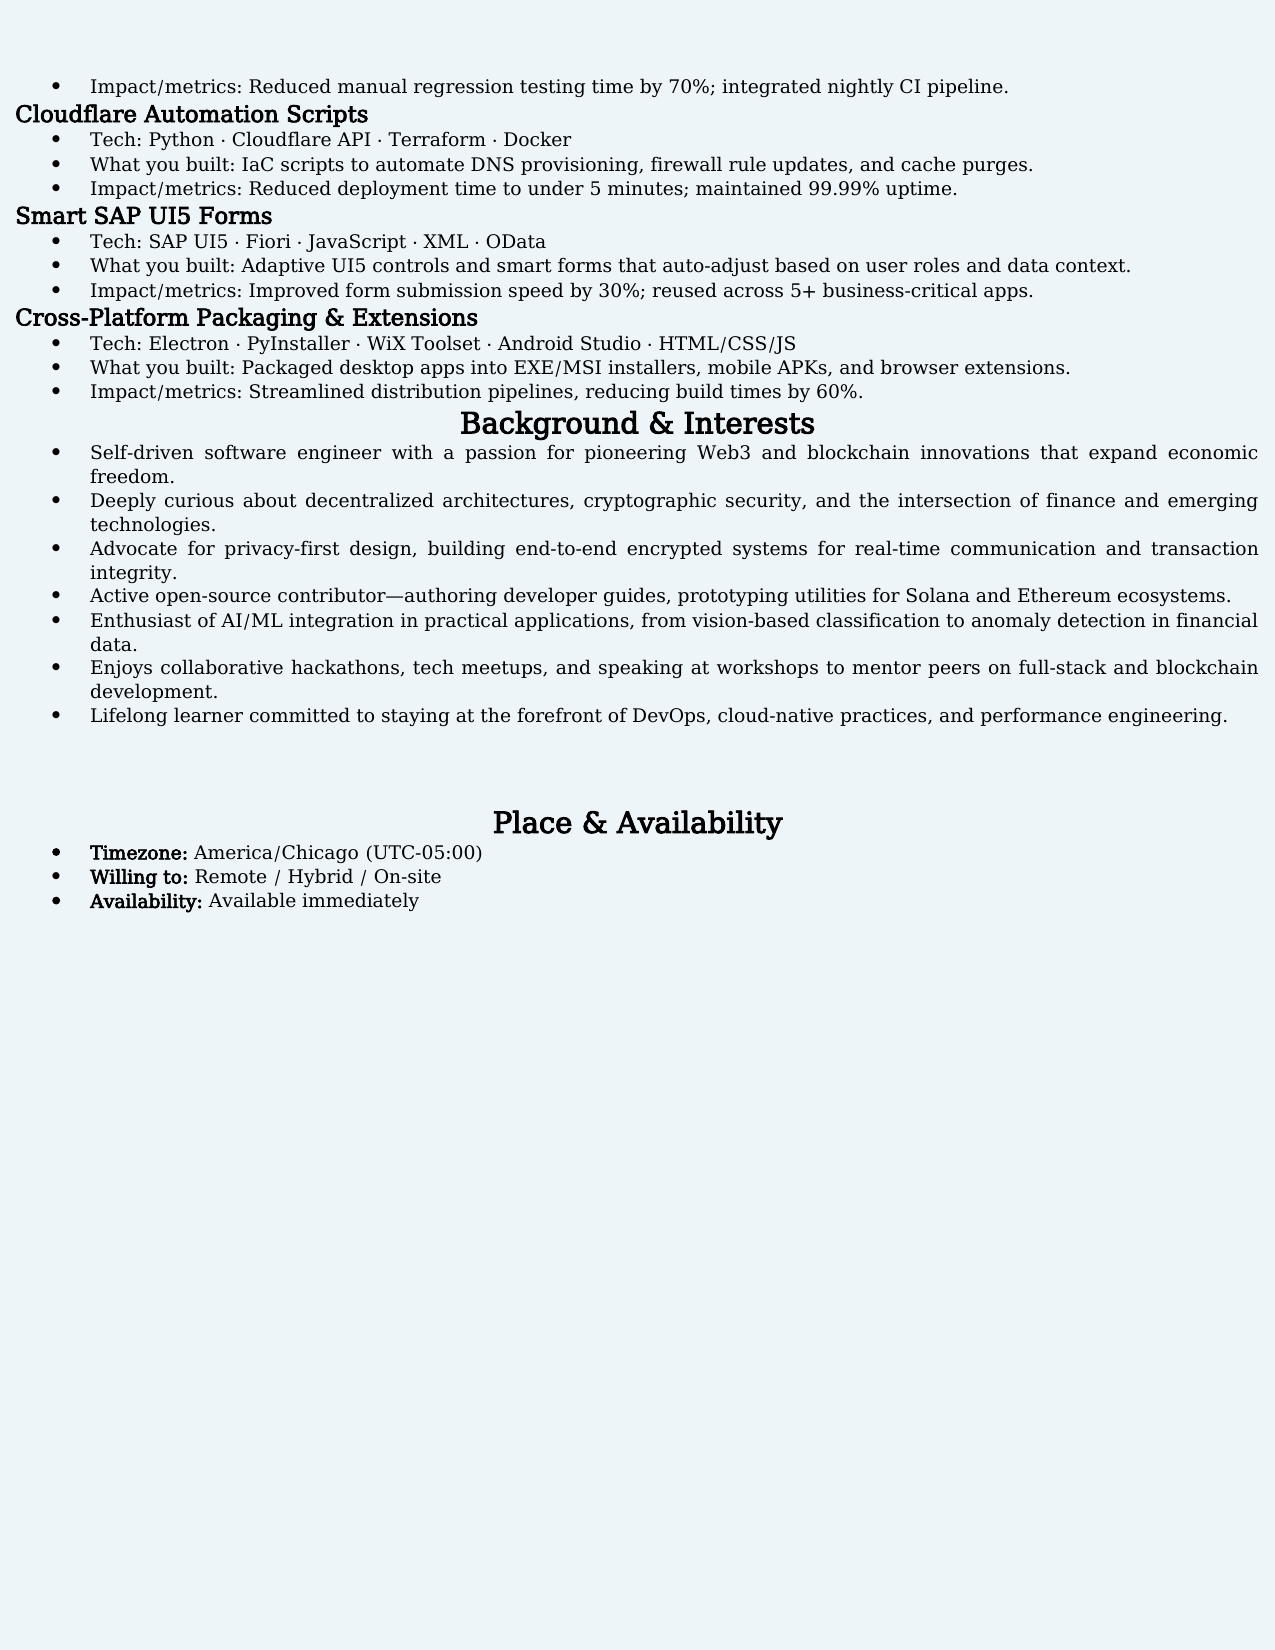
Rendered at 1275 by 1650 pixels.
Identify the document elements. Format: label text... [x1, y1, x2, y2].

list Deeply curious about decentralized architectures, cryptographic security, and the intersection of finance and emerging technologies. [52, 489, 1260, 535]
list Self-driven software engineer with a passion for pioneering Web3 and blockchain innovations that expand economic freedom. [52, 441, 1260, 488]
text Background & Interests [15, 404, 1260, 439]
list Availability: Available immediately [52, 889, 1260, 912]
list Impact/metrics: Reduced manual regression testing time by 70%; integrated nightly CI pipeline. [52, 75, 1260, 98]
list Enjoys collaborative hackathons, tech meetups, and speaking at workshops to mentor peers on full-stack and blockchain development. [52, 656, 1260, 703]
list Active open-source contributor—authoring developer guides, prototyping utilities for Solana and Ethereum ecosystems. [52, 584, 1260, 607]
list Willing to: Remote / Hybrid / On-site [52, 865, 1260, 888]
list Tech: Electron · PyInstaller · WiX Toolset · Android Studio · HTML/CSS/JS [52, 331, 1260, 354]
text Cloudflare Automation Scripts [15, 99, 1260, 127]
list Impact/metrics: Reduced deployment time to under 5 minutes; maintained 99.99% uptime. [52, 177, 1260, 200]
text Smart SAP UI5 Forms [15, 201, 1260, 228]
list Enthusiast of AI/ML integration in practical applications, from vision-based classification to anomaly detection in financial data. [52, 608, 1260, 655]
list Advocate for privacy-first design, building end-to-end encrypted systems for real-time communication and transaction integrity. [52, 536, 1260, 583]
list What you built: Packaged desktop apps into EXE/MSI installers, mobile APKs, and browser extensions. [52, 356, 1260, 379]
list Tech: SAP UI5 · Fiori · JavaScript · XML · OData [52, 230, 1260, 253]
list Tech: Python · Cloudflare API · Terraform · Docker [52, 128, 1260, 151]
list Impact/metrics: Improved form submission speed by 30%; reused across 5+ business-critical apps. [52, 278, 1260, 301]
list What you built: Adaptive UI5 controls and smart forms that auto-adjust based on user roles and data context. [52, 254, 1260, 277]
text Place & Availability [15, 804, 1260, 839]
list Timezone: America/Chicago (UTC-05:00) [52, 841, 1260, 864]
list Impact/metrics: Streamlined distribution pipelines, reducing build times by 60%. [52, 380, 1260, 403]
list Lifelong learner committed to staying at the forefront of DevOps, cloud-native practices, and performance engineering. [52, 704, 1260, 727]
list What you built: IaC scripts to automate DNS provisioning, firewall rule updates, and cache purges. [52, 152, 1260, 176]
text Cross-Platform Packaging & Extensions [15, 303, 1260, 330]
